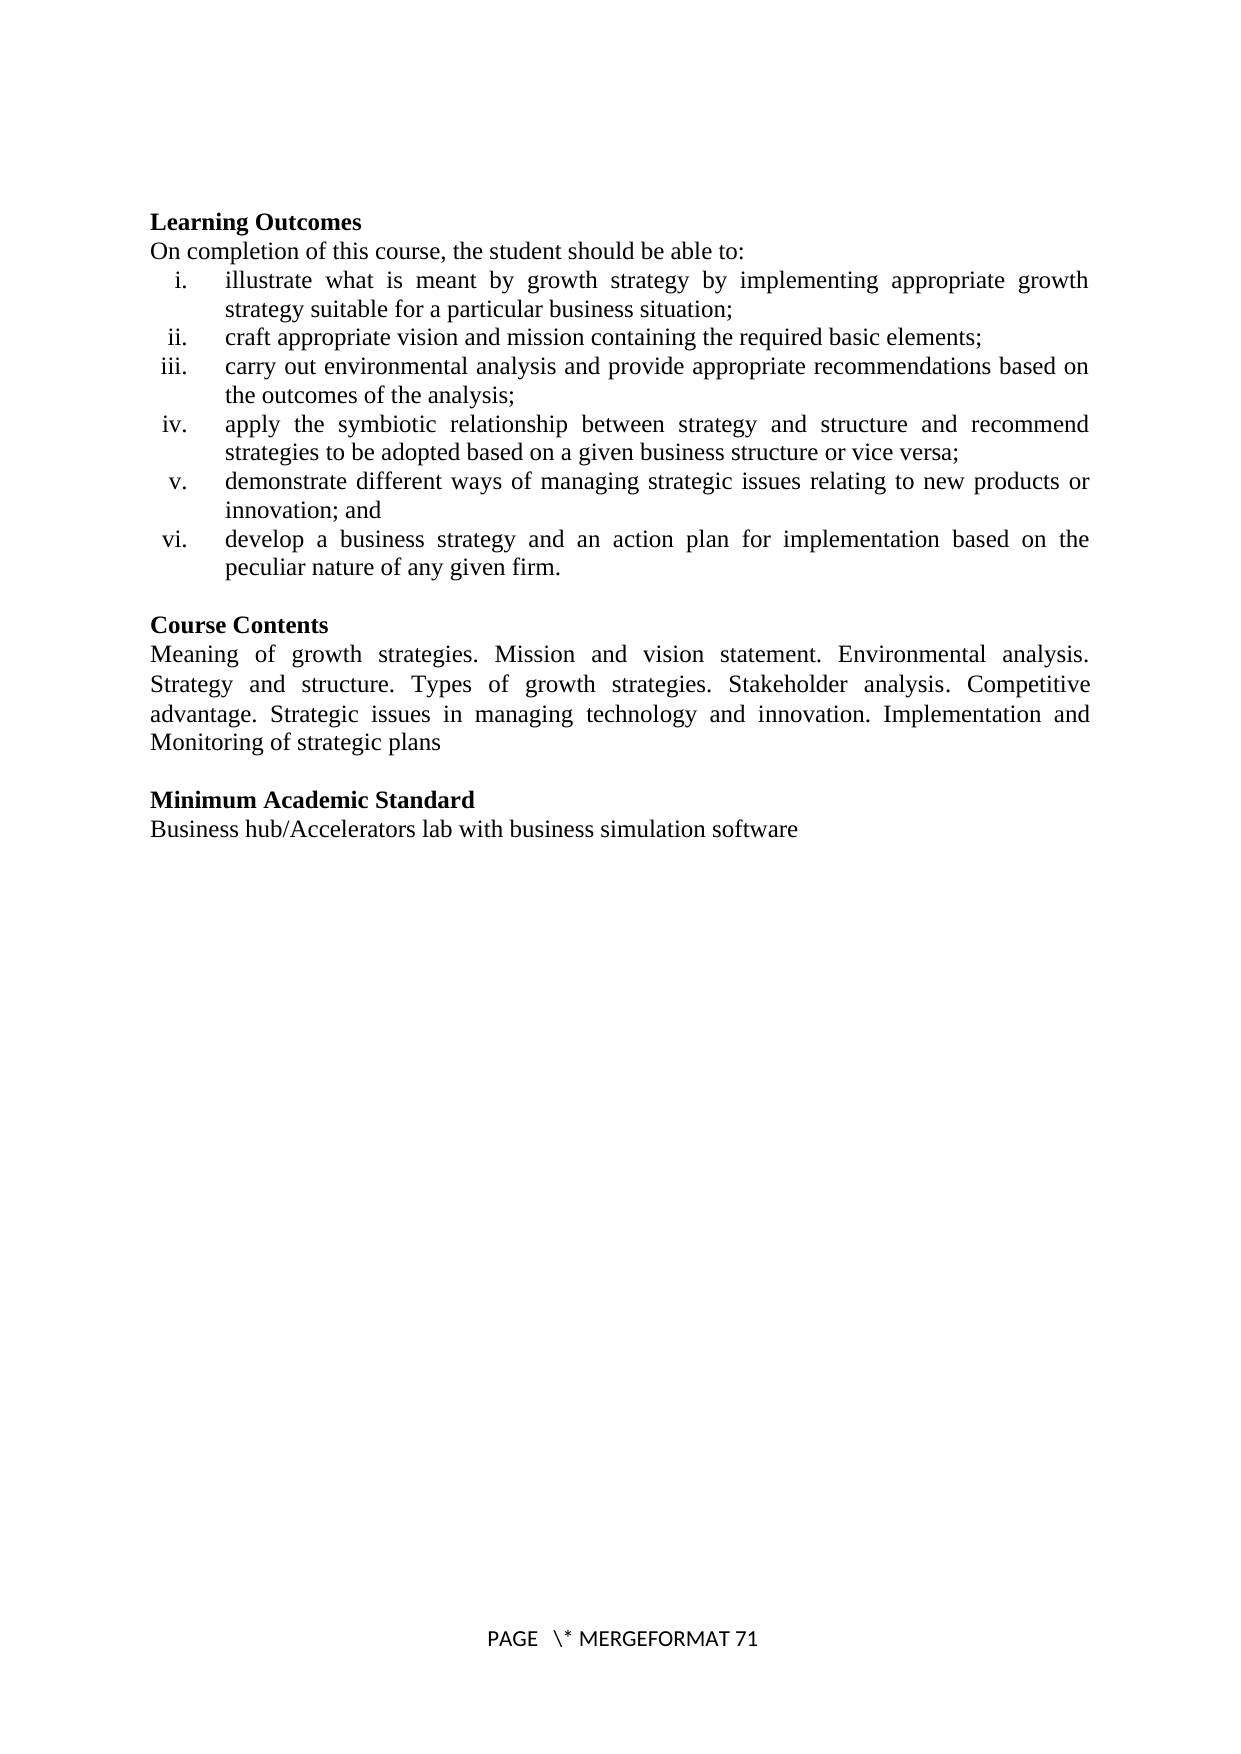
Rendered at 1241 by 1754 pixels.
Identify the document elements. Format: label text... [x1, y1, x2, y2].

text Learning Outcomes [150, 207, 1090, 236]
list demonstrate different ways of managing strategic issues relating to new products or innovation; and [187, 466, 1090, 524]
list carry out environmental analysis and provide appropriate recommendations based on the outcomes of the analysis; [187, 351, 1090, 409]
text Business hub/Accelerators lab with business simulation software [150, 814, 1090, 842]
list illustrate what is meant by growth strategy by implementing appropriate growth strategy suitable for a particular business situation; [187, 265, 1090, 322]
list develop a business strategy and an action plan for implementation based on the peculiar nature of any given firm. [187, 524, 1090, 581]
text Course Contents [150, 610, 1090, 639]
text Minimum Academic Standard [150, 785, 1090, 814]
list apply the symbiotic relationship between strategy and structure and recommend strategies to be adopted based on a given business structure or vice versa; [187, 409, 1090, 466]
text Meaning of growth strategies. Mission and vision statement. Environmental analysis. Strategy and structure. Types of growth strategies. Stakeholder analysis. Competitive advantage. Strategic issues in managing technology and innovation. Implementation and Monitoring of strategic plans [150, 639, 1090, 756]
text On completion of this course, the student should be able to: [150, 236, 1090, 265]
list craft appropriate vision and mission containing the required basic elements; [187, 322, 1090, 351]
